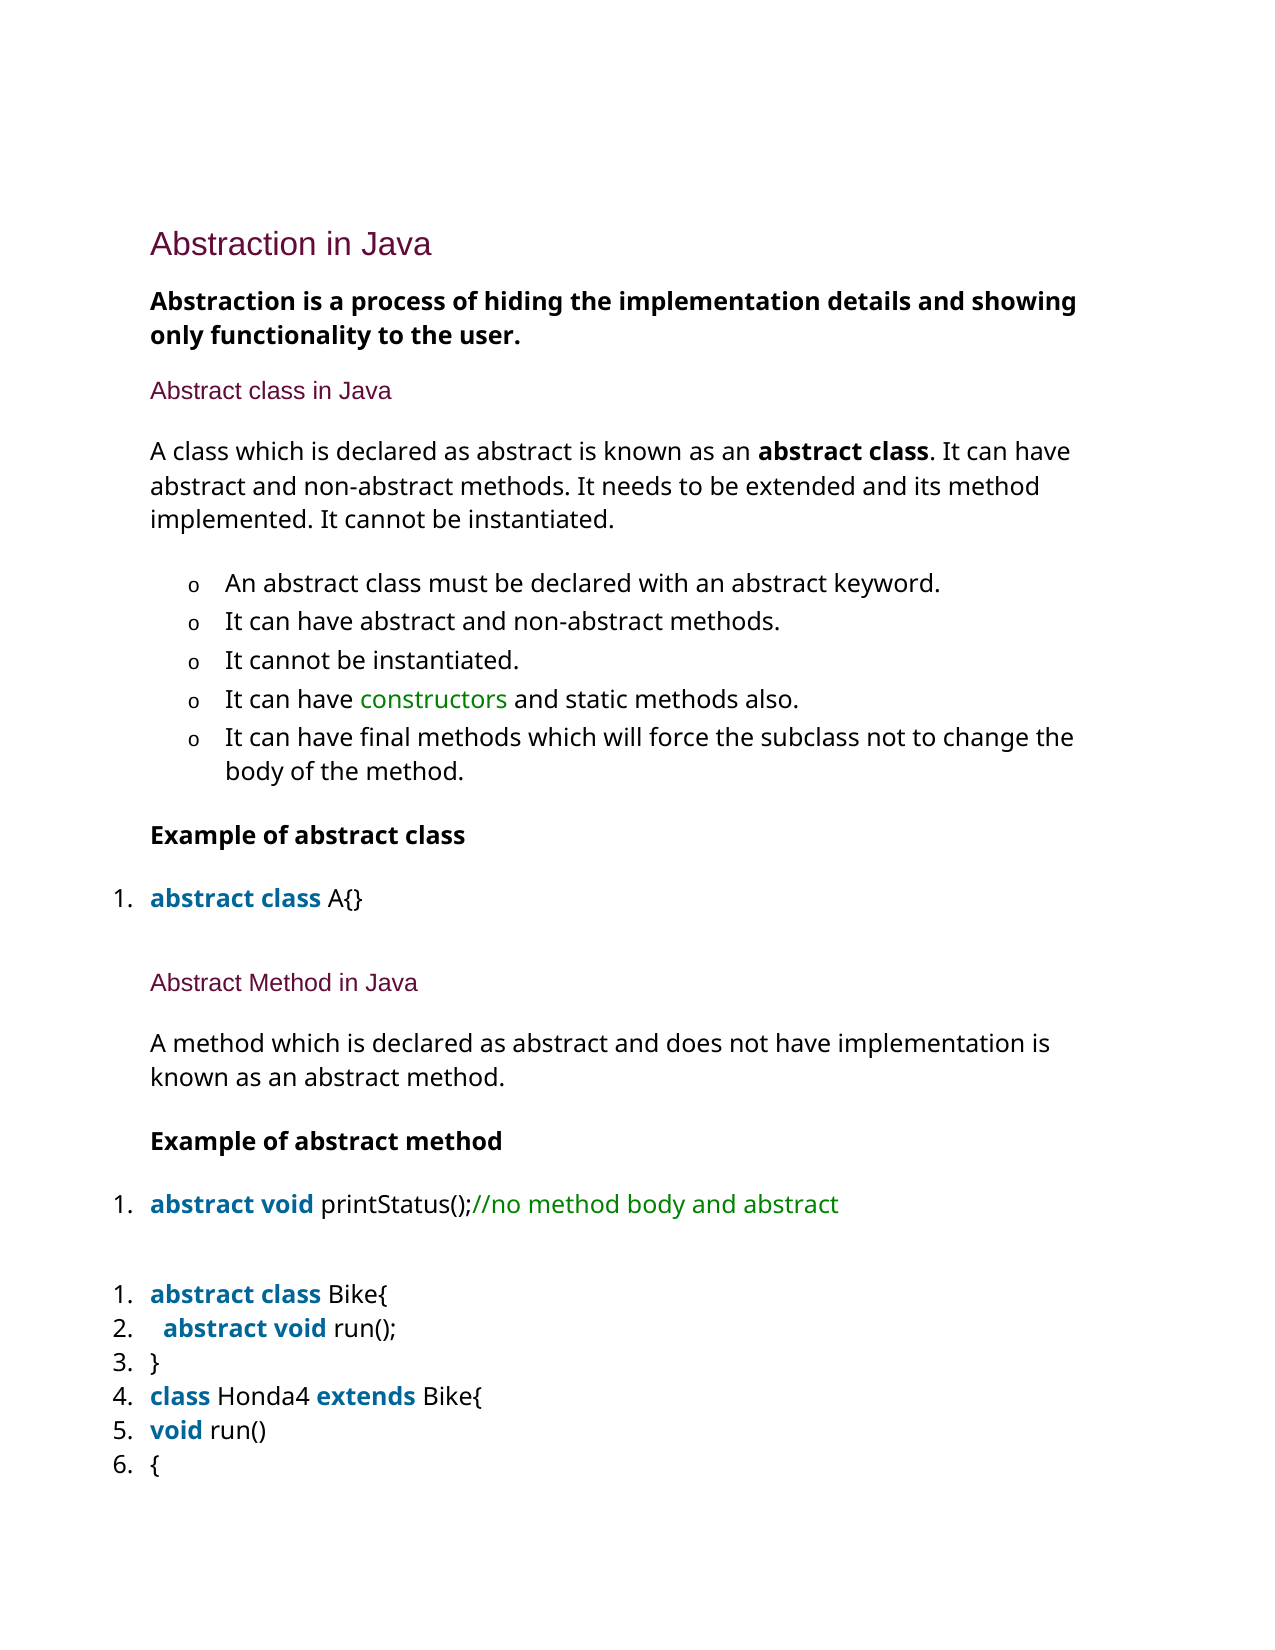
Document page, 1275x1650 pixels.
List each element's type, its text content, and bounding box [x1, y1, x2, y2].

text A class which is declared as abstract is known as an abstract class. It can have abstract and non-abstract methods. It needs to be extended and its method implemented. It cannot be instantiated. [150, 434, 1125, 536]
list It can have abstract and non-abstract methods. [187, 604, 1125, 638]
list abstract class Bike{ [112, 1276, 1125, 1310]
list class Honda4 extends Bike{ [112, 1378, 1125, 1412]
subtitle Abstract class in Java [150, 372, 1125, 405]
list It cannot be instantiated. [187, 643, 1125, 677]
list It can have final methods which will force the subclass not to change the body of the method. [187, 720, 1125, 788]
text Example of abstract class [150, 817, 1125, 851]
subtitle Abstraction in Java [150, 224, 1125, 263]
text Example of abstract method [150, 1123, 1125, 1157]
subtitle Abstract Method in Java [150, 964, 1125, 997]
list abstract class A{} [112, 881, 1125, 914]
list } [112, 1344, 1125, 1378]
list void run() [112, 1412, 1125, 1447]
list An abstract class must be declared with an abstract keyword. [187, 565, 1125, 599]
list It can have constructors and static methods also. [187, 681, 1125, 715]
text A method which is declared as abstract and does not have implementation is known as an abstract method. [150, 1026, 1125, 1094]
list abstract void printStatus();//no method body and abstract [112, 1186, 1125, 1220]
subtitle Abstraction is a process of hiding the implementation details and showing only functionality to the user. [150, 283, 1125, 352]
list abstract void run(); [112, 1310, 1125, 1344]
list { [112, 1447, 1125, 1481]
